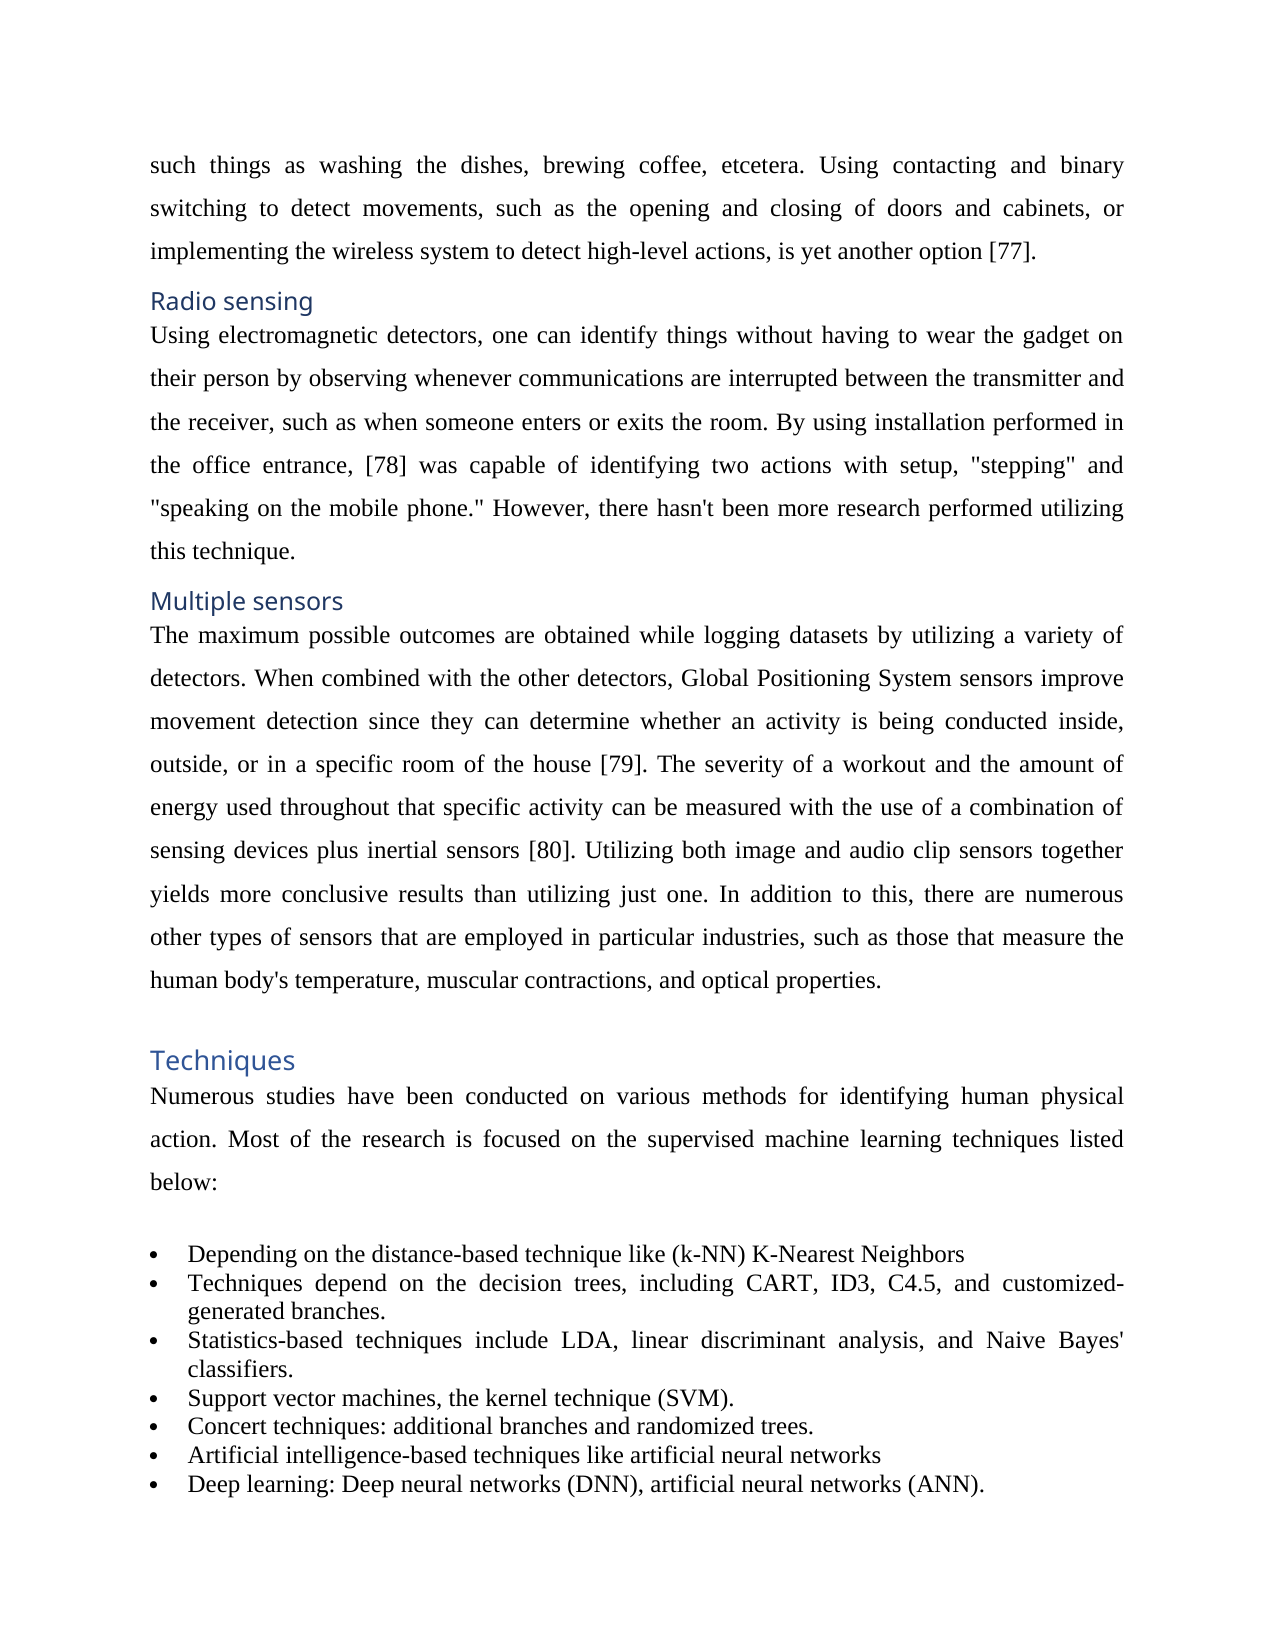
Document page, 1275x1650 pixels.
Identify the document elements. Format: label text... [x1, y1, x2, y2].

list Support vector machines, the kernel technique (SVM). [150, 1383, 1125, 1411]
text Numerous studies have been conducted on various methods for identifying human physical action. Most of the research is focused on the supervised machine learning techniques listed below: [150, 1081, 1125, 1196]
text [150, 150, 1125, 265]
list Deep learning: Deep neural networks (DNN), artificial neural networks (ANN). [150, 1469, 1125, 1498]
subtitle Multiple sensors [150, 583, 1125, 617]
list Techniques depend on the decision trees, including CART, ID3, C4.5, and customized-generated branches. [150, 1268, 1125, 1325]
list Statistics-based techniques include LDA, linear discriminant analysis, and Naive Bayes' classifiers. [150, 1325, 1125, 1383]
list Artificial intelligence-based techniques like artificial neural networks [150, 1440, 1125, 1469]
subtitle Techniques [150, 1041, 1125, 1078]
list Depending on the distance-based technique like (k-NN) K-Nearest Neighbors [150, 1239, 1125, 1268]
list Concert techniques: additional branches and randomized trees. [150, 1411, 1125, 1440]
text The maximum possible outcomes are obtained while logging datasets by utilizing a variety of detectors. When combined with the other detectors, Global Positioning System sensors improve movement detection since they can determine whether an activity is being conducted inside, outside, or in a specific room of the house [79]. The severity of a workout and the amount of energy used throughout that specific activity can be measured with the use of a combination of sensing devices plus inertial sensors [80]. Utilizing both image and audio clip sensors together yields more conclusive results than utilizing just one. In addition to this, there are numerous other types of sensors that are employed in particular industries, such as those that measure the human body's temperature, muscular contractions, and optical properties. [150, 620, 1125, 994]
subtitle Radio sensing [150, 283, 1125, 318]
text Using electromagnetic detectors, one can identify things without having to wear the gadget on their person by observing whenever communications are interrupted between the transmitter and the receiver, such as when someone enters or exits the room. By using installation performed in the office entrance, [78] was capable of identifying two actions with setup, "stepping" and "speaking on the mobile phone." However, there hasn't been more research performed utilizing this technique. [150, 320, 1125, 565]
